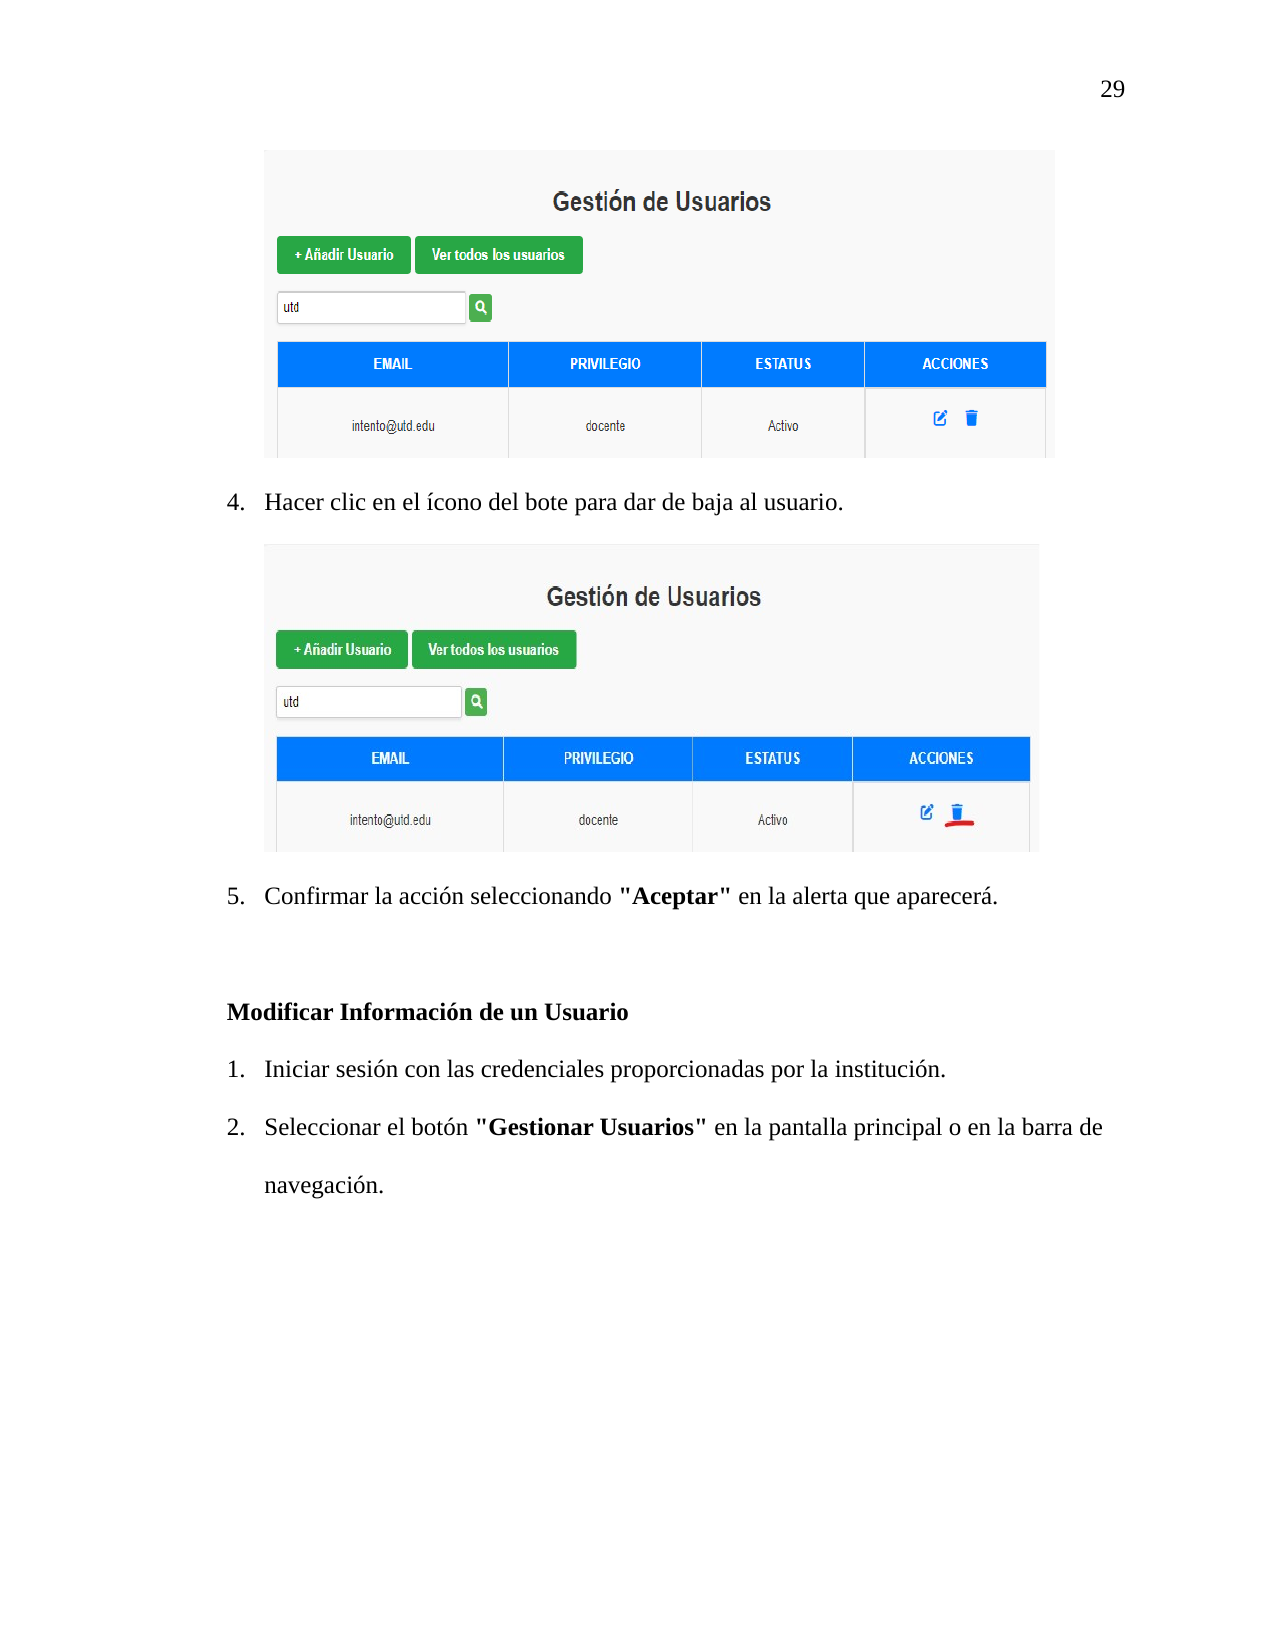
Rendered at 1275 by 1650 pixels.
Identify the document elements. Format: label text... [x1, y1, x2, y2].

text Modificar Información de un Usuario [152, 997, 1125, 1026]
picture [264, 150, 1055, 458]
list Iniciar sesión con las credenciales proporcionadas por la institución. [227, 1054, 1125, 1083]
list Confirmar la acción seleccionando "Aceptar" en la alerta que aparecerá. [227, 881, 1125, 910]
picture [264, 544, 1040, 852]
list Hacer clic en el ícono del bote para dar de baja al usuario. [227, 487, 1125, 515]
list Seleccionar el botón "Gestionar Usuarios" en la pantalla principal o en la barra de navegación. [227, 1112, 1125, 1199]
